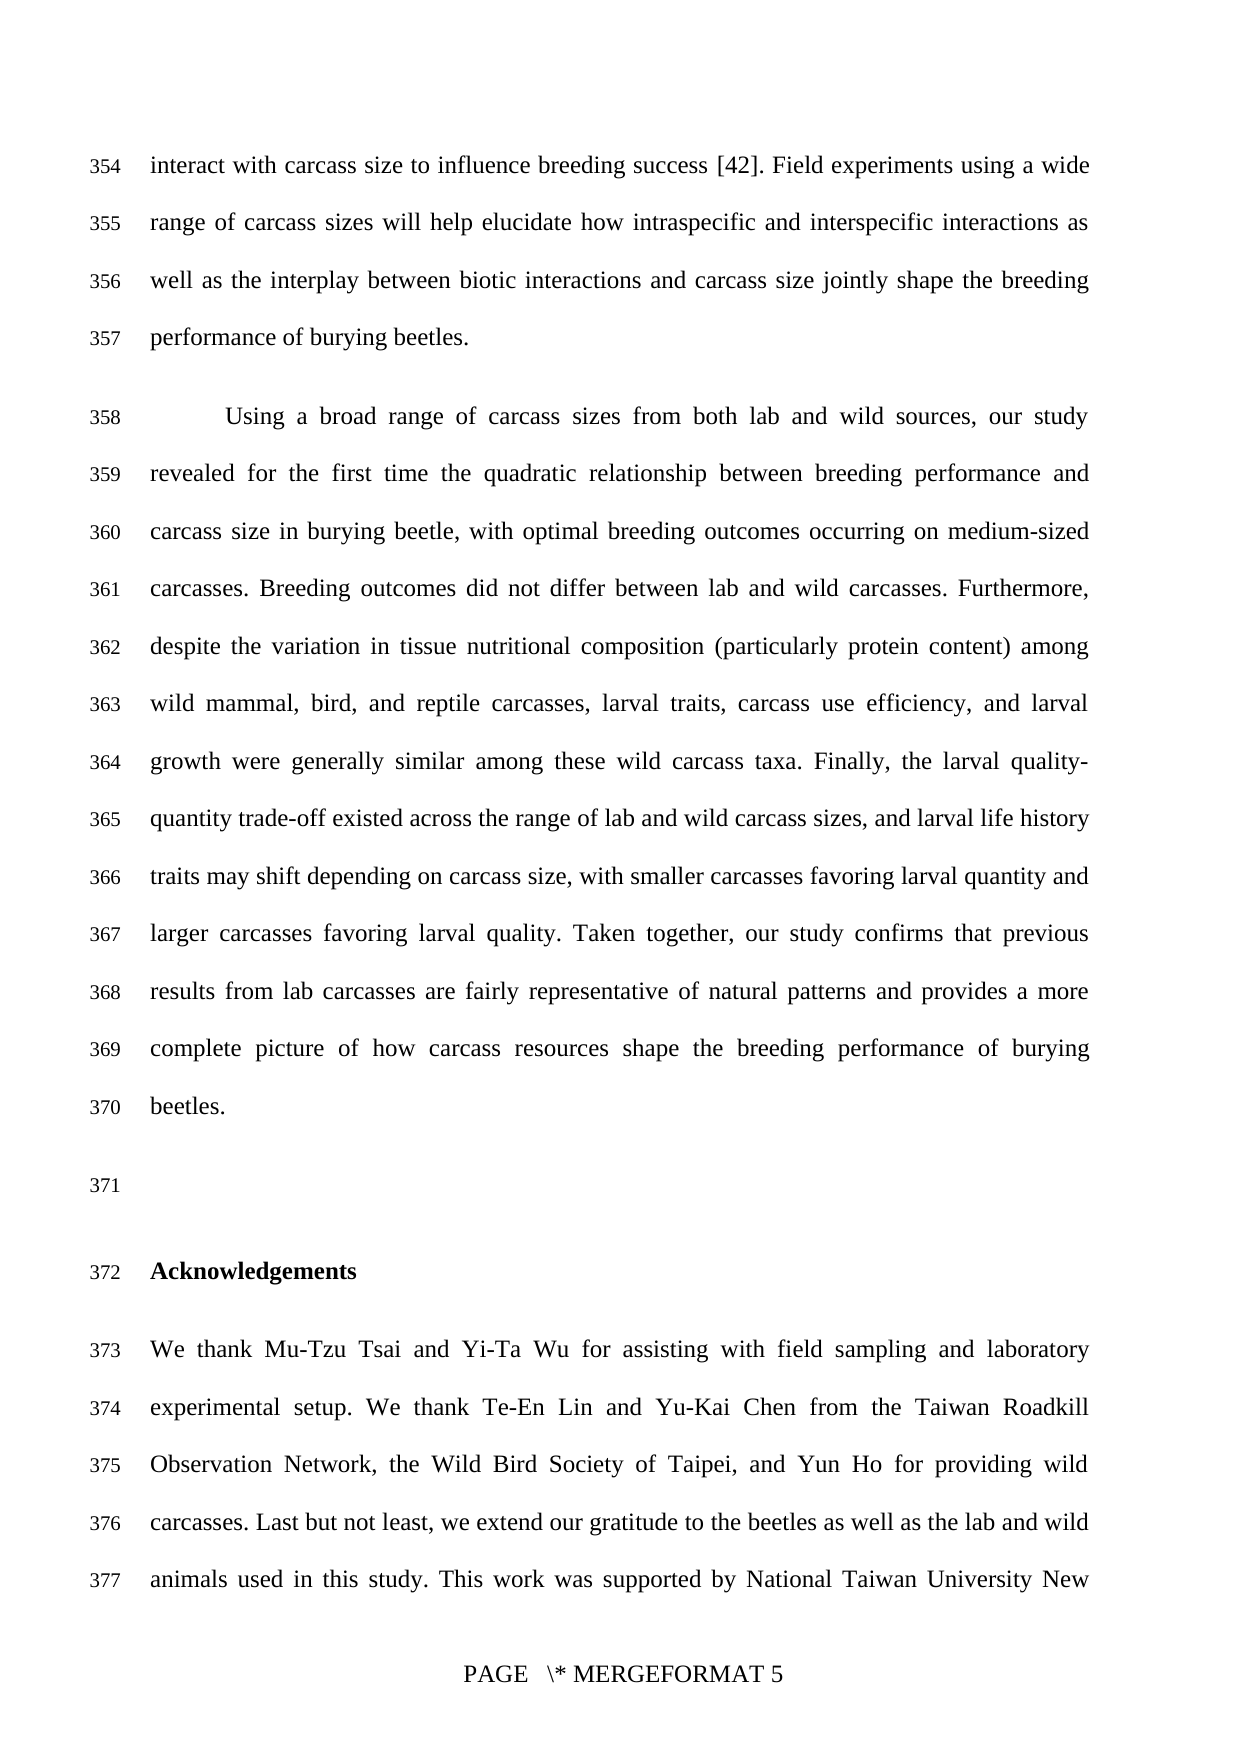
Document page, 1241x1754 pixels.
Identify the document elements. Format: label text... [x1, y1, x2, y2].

text Using a broad range of carcass sizes from both lab and wild sources, our study revealed for the first time the quadratic relationship between breeding performance and carcass size in burying beetle, with optimal breeding outcomes occurring on medium-sized carcasses. Breeding outcomes did not differ between lab and wild carcasses. Furthermore, despite the variation in tissue nutritional composition (particularly protein content) among wild mammal, bird, and reptile carcasses, larval traits, carcass use efficiency, and larval growth were generally similar among these wild carcass taxa. Finally, the larval quality-quantity trade-off existed across the range of lab and wild carcass sizes, and larval life history traits may shift depending on carcass size, with smaller carcasses favoring larval quantity and larger carcasses favoring larval quality. Taken together, our study confirms that previous results from lab carcasses are fairly representative of natural patterns and provides a more complete picture of how carcass resources shape the breeding performance of burying beetles. [150, 401, 1090, 1119]
text Acknowledgements [150, 1256, 1090, 1284]
